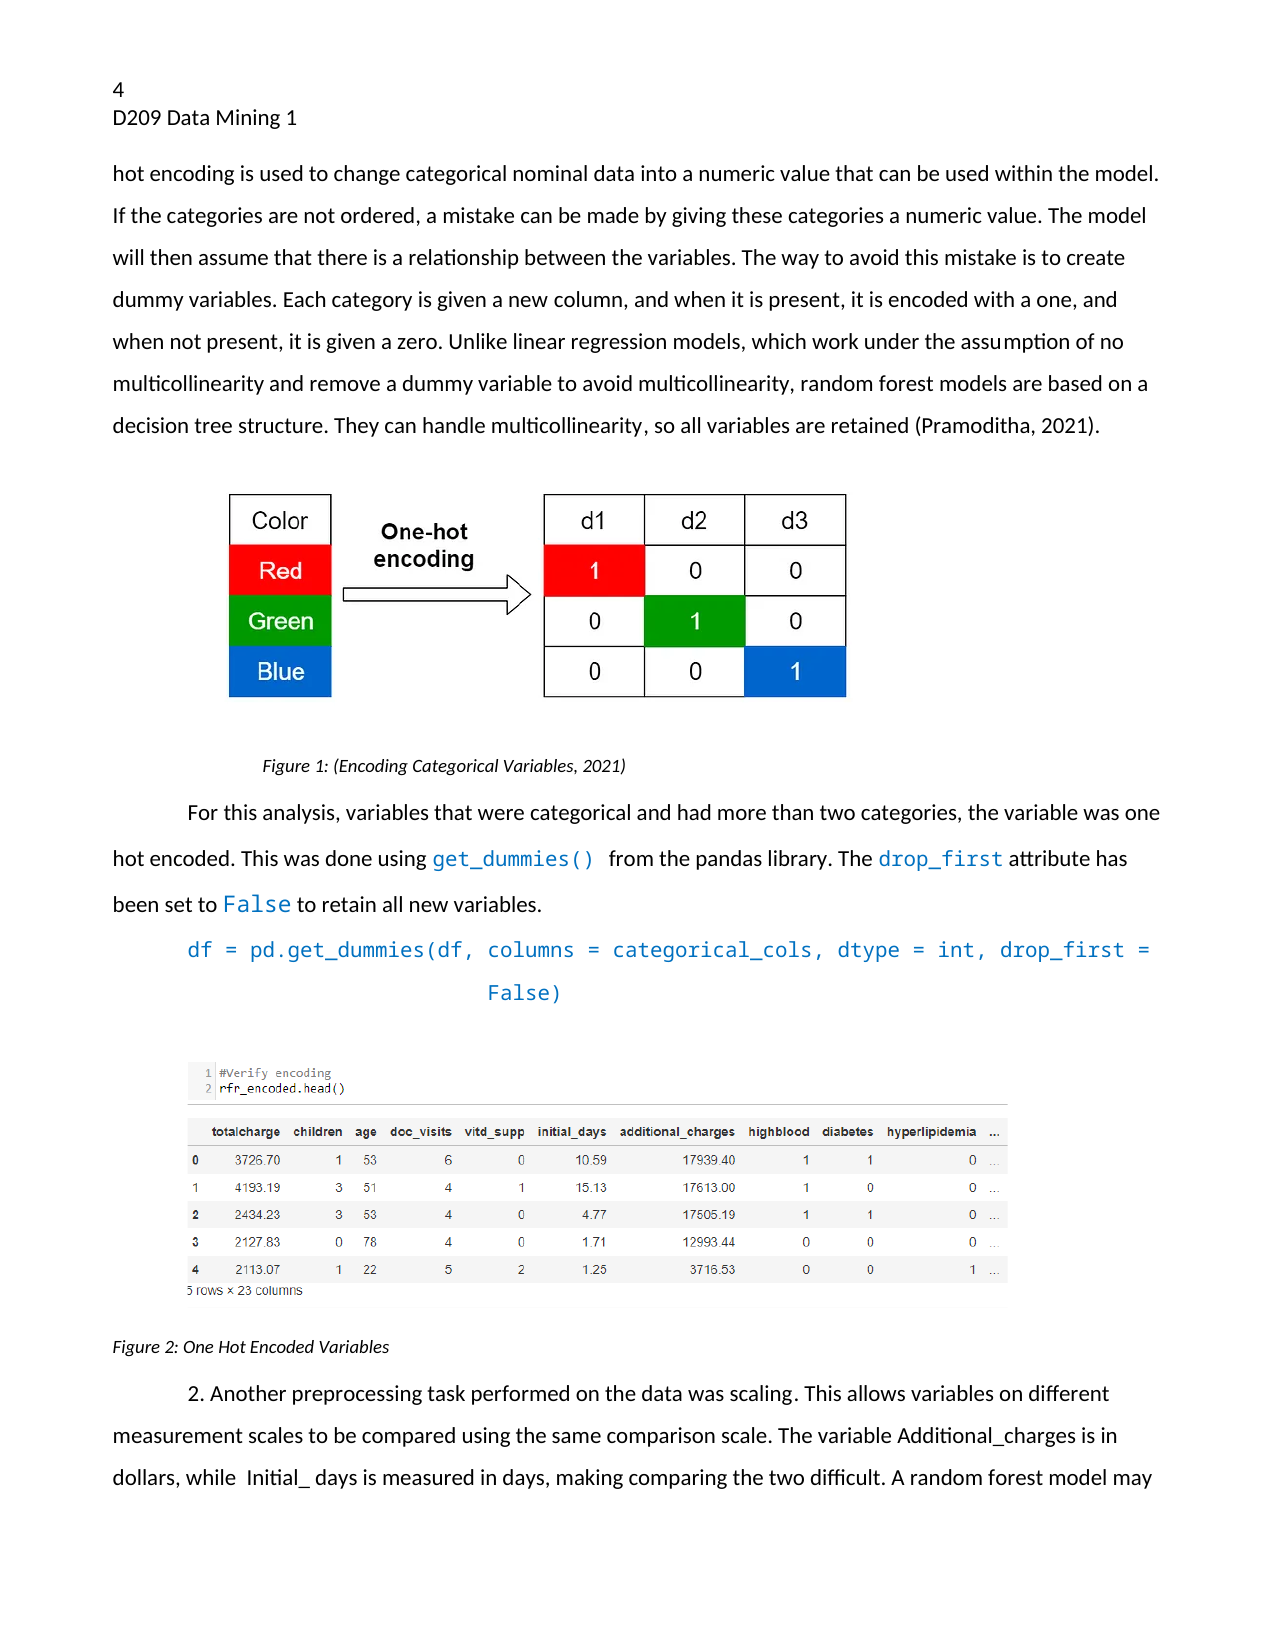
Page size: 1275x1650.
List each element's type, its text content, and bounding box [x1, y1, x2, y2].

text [112, 1379, 1162, 1491]
text Figure 1: (Encoding Categorical Variables, 2021) [112, 754, 1162, 777]
picture [187, 452, 888, 739]
text df = pd.get_dummies(df, columns = categorical_cols, dtype = int, drop_first = False) [112, 935, 1162, 1006]
text Figure 2: One Hot Encoded Variables [112, 1335, 1162, 1358]
picture [187, 1062, 1008, 1308]
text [112, 159, 1162, 439]
text For this analysis, variables that were categorical and had more than two categories, the variable was one hot encoded. This was done using get_dummies() from the pandas library. The drop_first attribute has been set to False to retain all new variables. [112, 798, 1162, 919]
